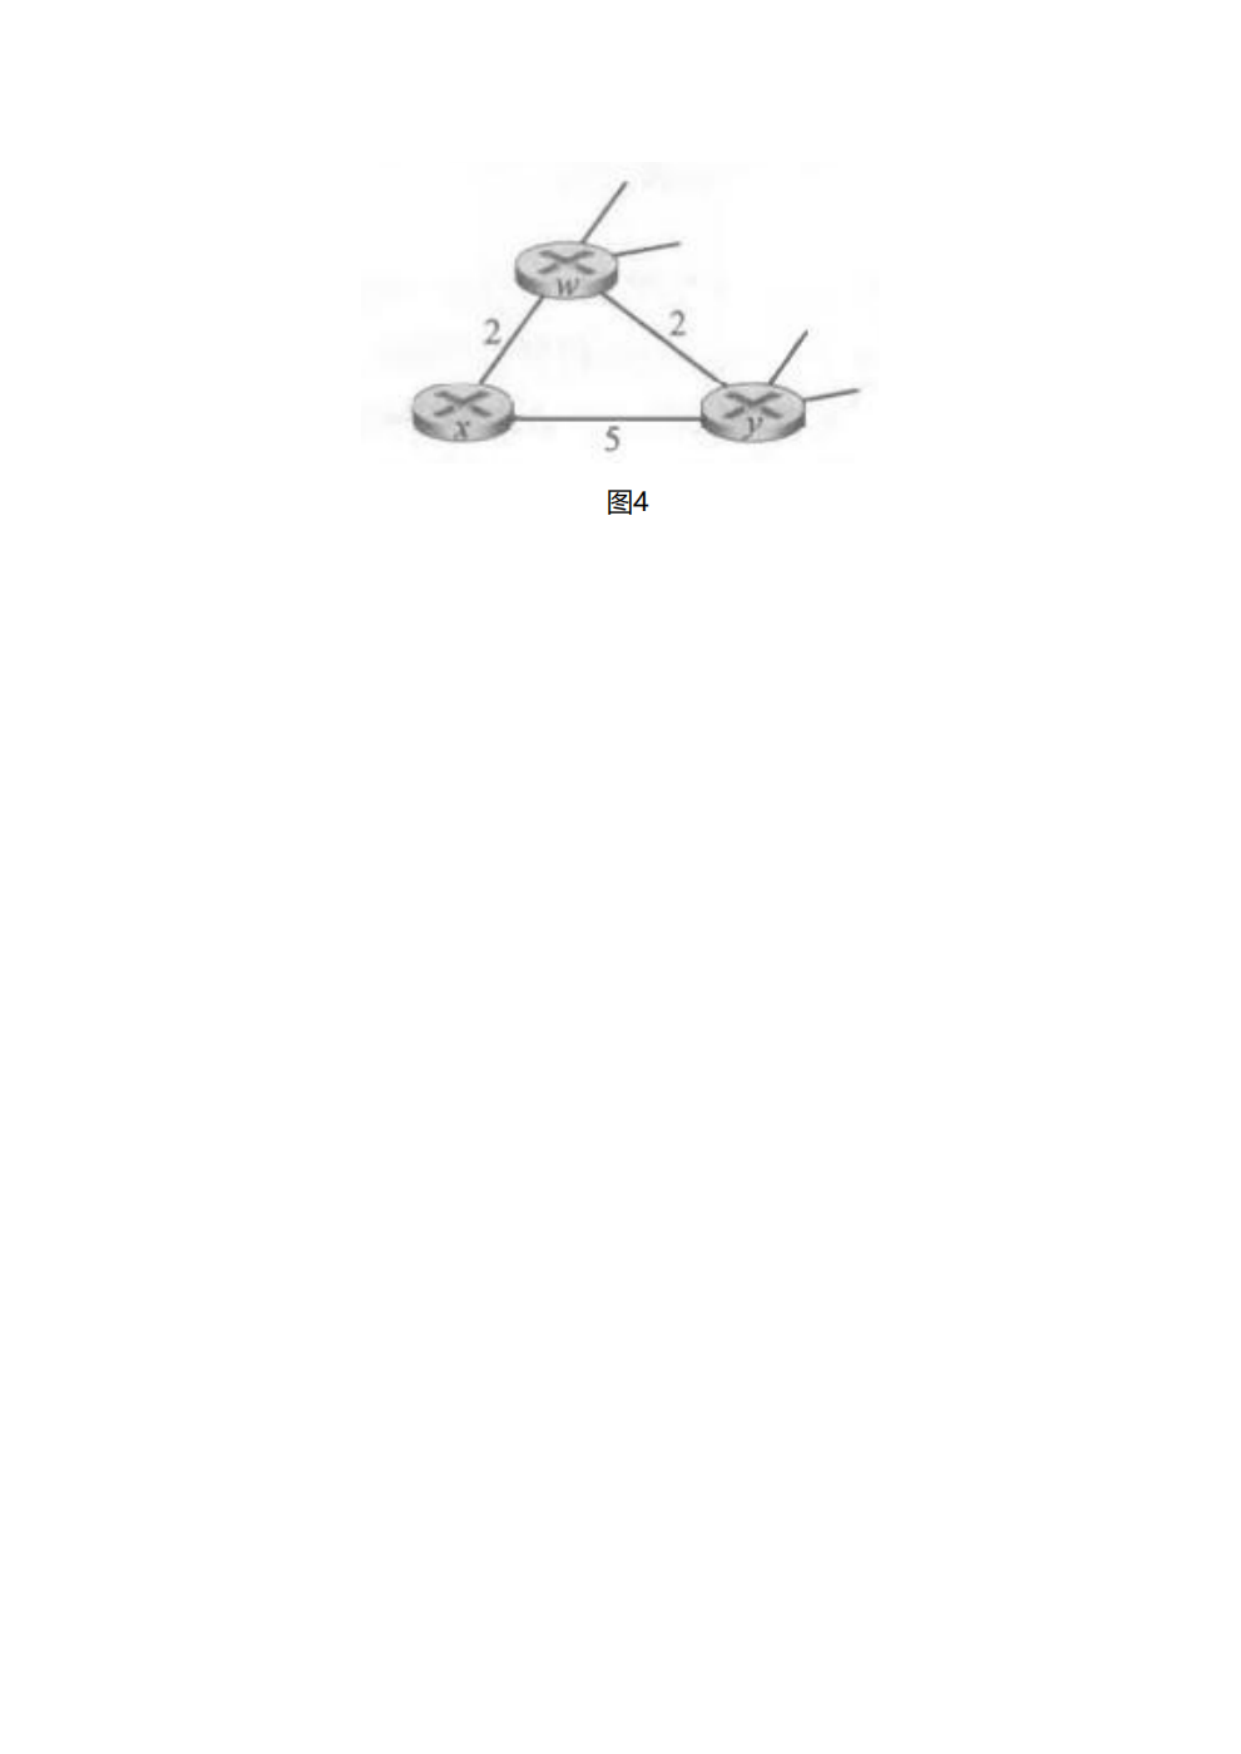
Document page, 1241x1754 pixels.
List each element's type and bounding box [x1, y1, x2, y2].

picture [360, 162, 880, 535]
